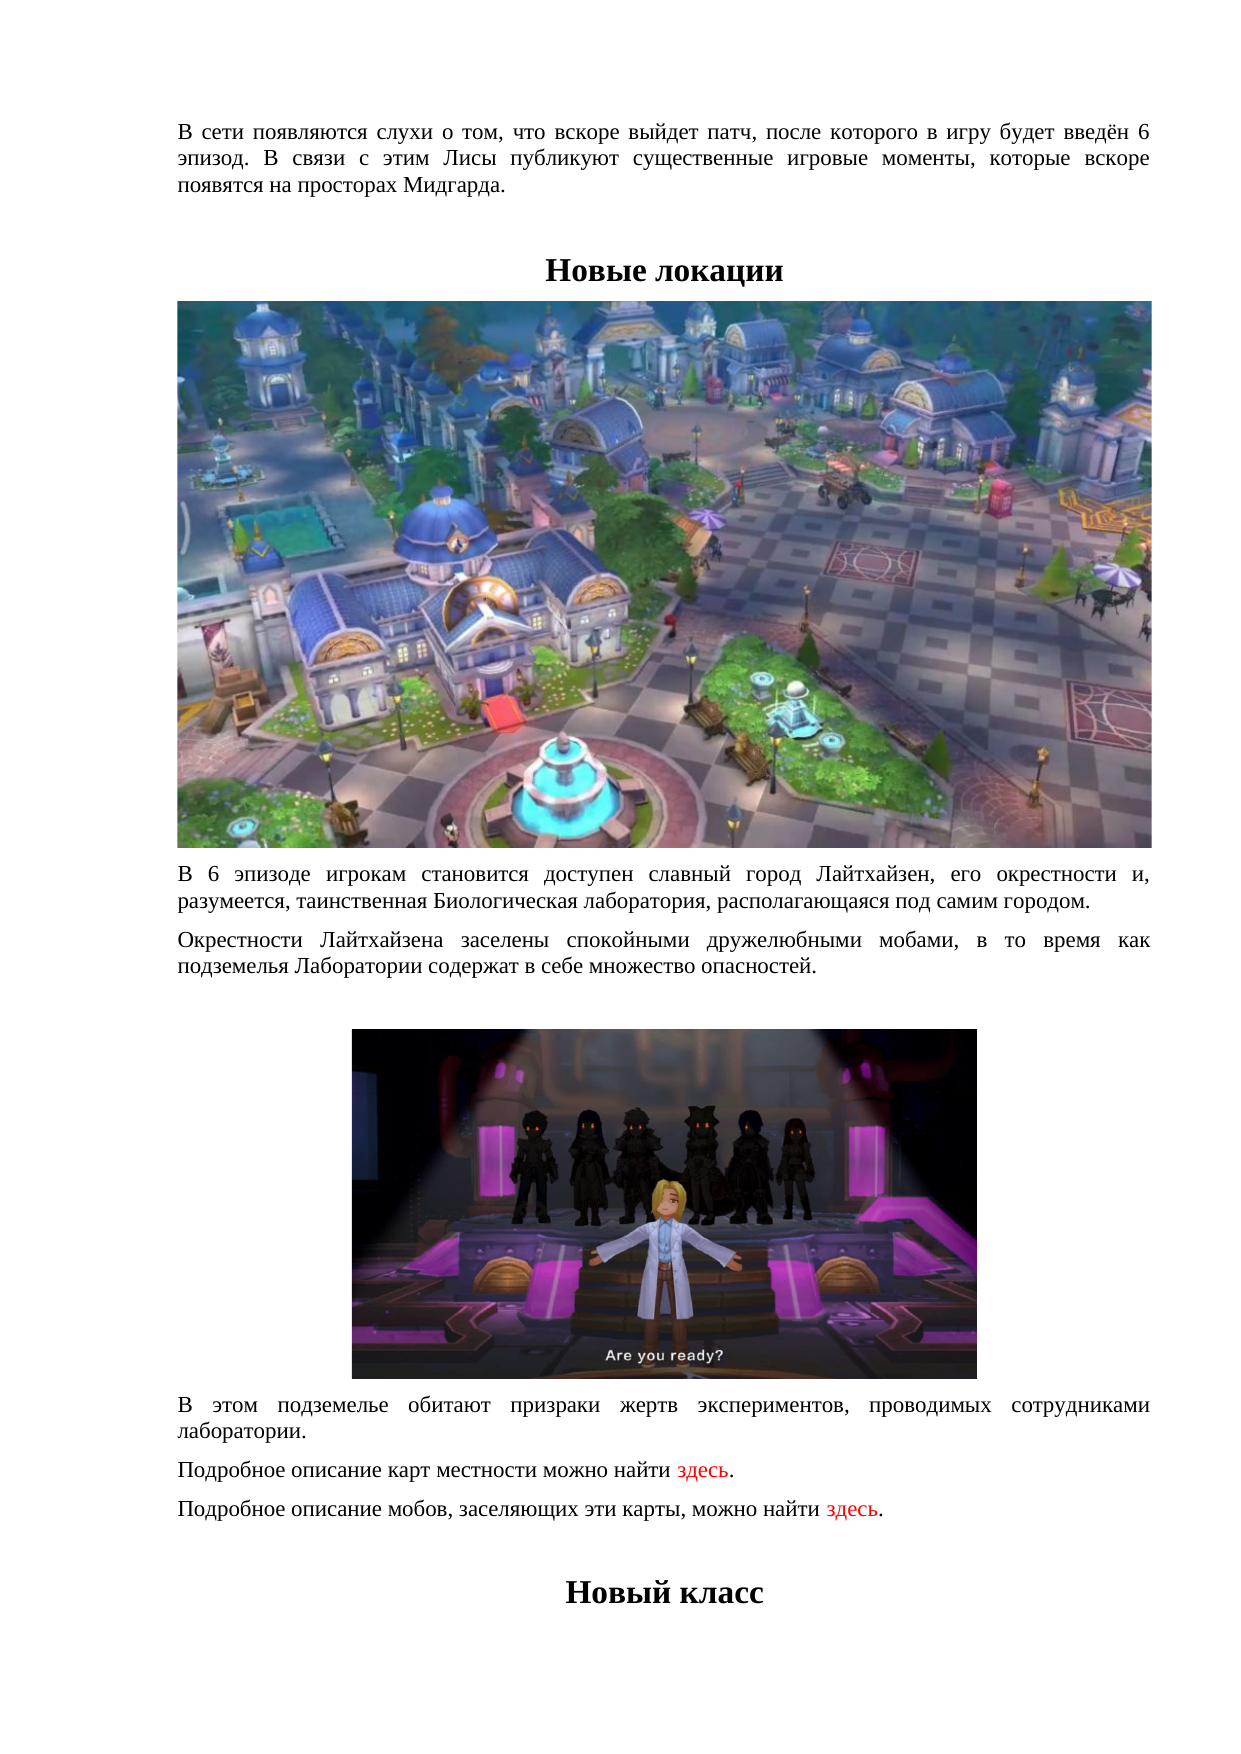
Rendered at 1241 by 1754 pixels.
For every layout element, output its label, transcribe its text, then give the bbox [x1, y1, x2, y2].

text Новый класс [177, 1573, 1152, 1611]
text В этом подземелье обитают призраки жертв экспериментов, проводимых сотрудниками лаборатории. [177, 1391, 1152, 1443]
text В 6 эпизоде игрокам становится доступен славный город Лайтхайзен, его окрестности и, разумеется, таинственная Биологическая лаборатория, располагающаяся под самим городом. [177, 861, 1152, 913]
text Подробное описание карт местности можно найти здесь. [177, 1456, 1152, 1482]
text Окрестности Лайтхайзена заселены спокойными дружелюбными мобами, в то время как подземелья Лаборатории содержат в себе множество опасностей. [177, 926, 1152, 978]
picture [177, 301, 1152, 848]
text Подробное описание мобов, заселяющих эти карты, можно найти здесь. [177, 1495, 1152, 1521]
text В сети появляются слухи о том, что вскоре выйдет патч, после которого в игру будет введён 6 эпизод. В связи с этим Лисы публикуют существенные игровые моменты, которые вскоре появятся на просторах Мидгарда. [177, 118, 1152, 197]
text Новые локации [177, 250, 1152, 288]
picture [351, 1029, 977, 1379]
